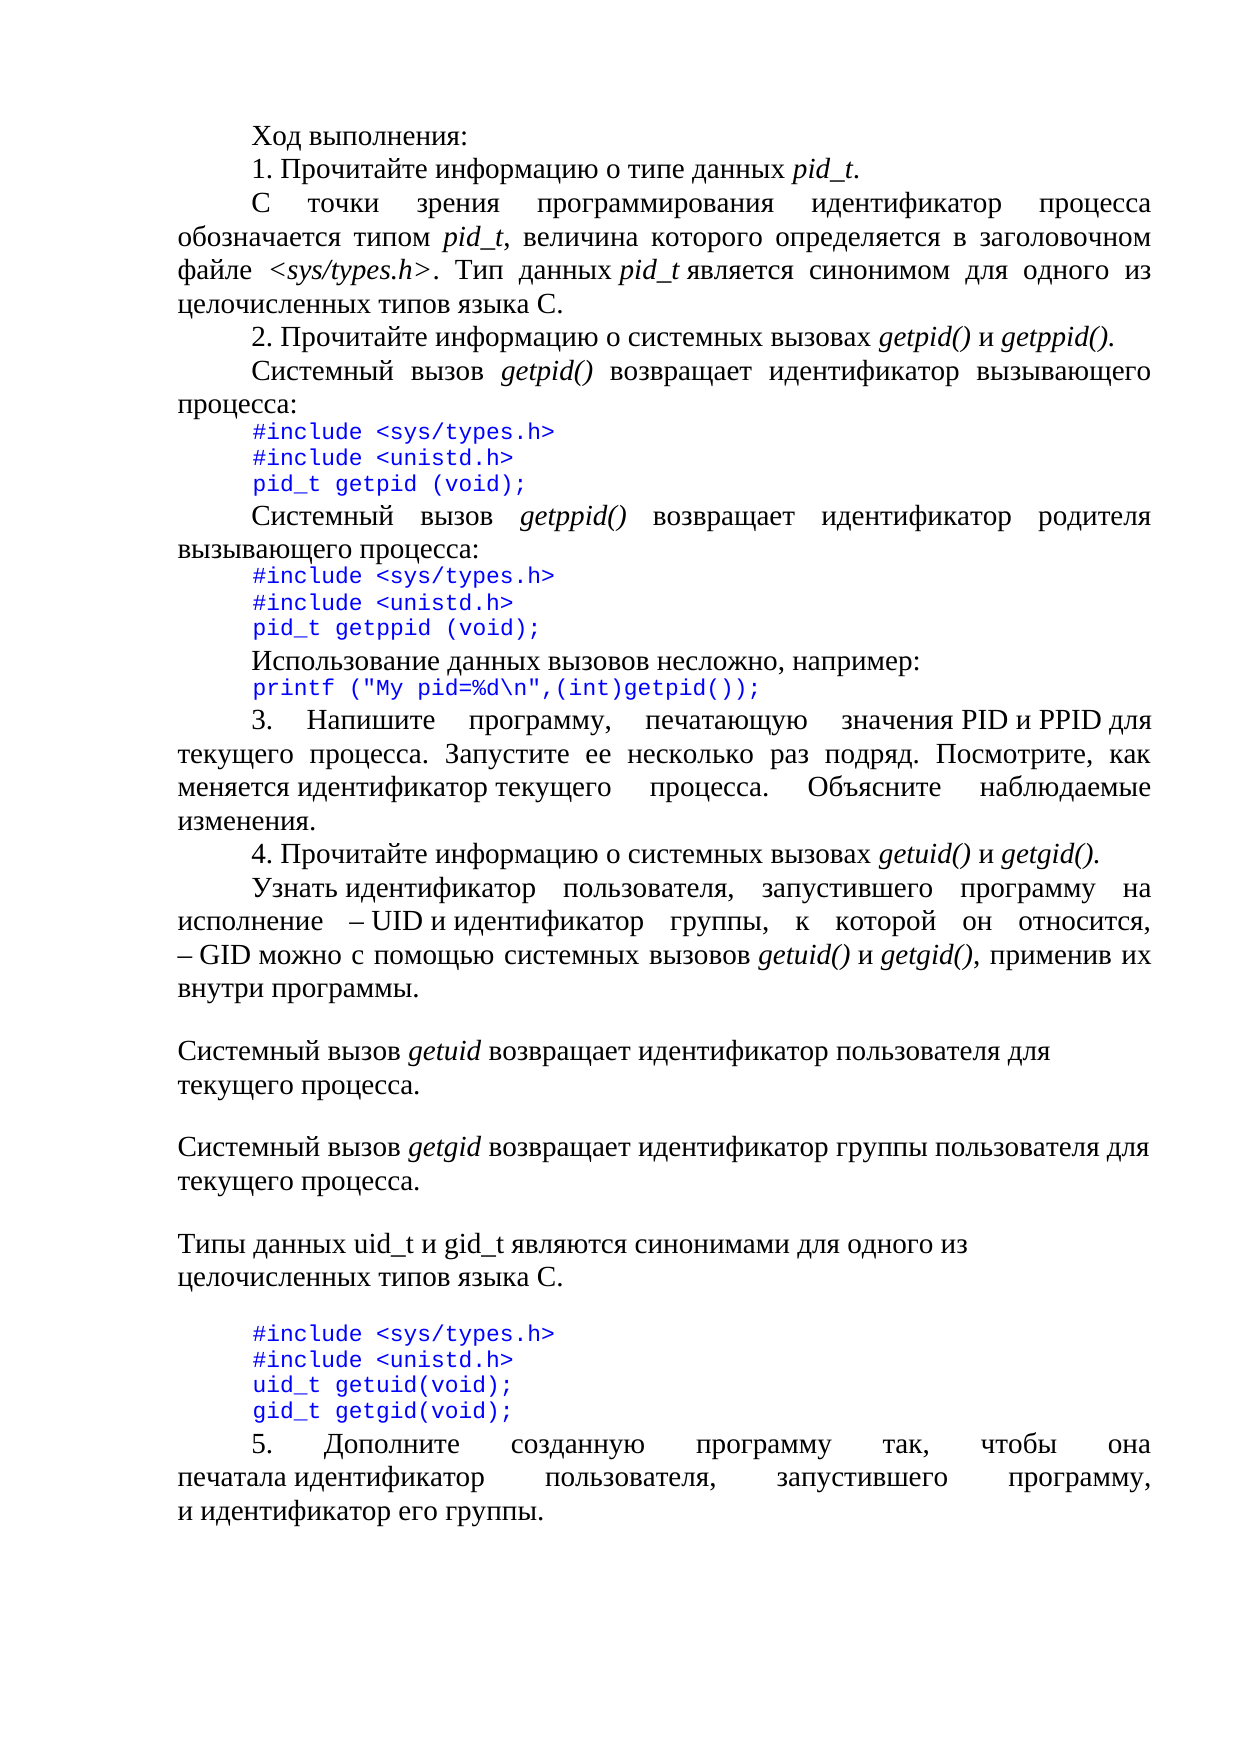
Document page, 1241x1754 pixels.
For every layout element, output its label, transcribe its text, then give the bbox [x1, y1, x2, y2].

text Ход выполнения: [177, 118, 1152, 152]
text Системный вызов getpid() возвращает идентификатор вызывающего процесса: [177, 353, 1152, 420]
text #include <unistd.h> [252, 591, 1152, 617]
text 1. Прочитайте информацию о типе данных pid_t. [177, 152, 1152, 185]
text printf ("My pid=%d\n",(int)getpid()); [252, 676, 1152, 702]
text #include <unistd.h> [252, 446, 1152, 472]
text 3. Напишите программу, печатающую значения PID и PPID для текущего процесса. Запустите ее несколько раз подряд. Посмотрите, как меняется идентификатор текущего процесса. Объясните наблюдаемые изменения. [177, 702, 1152, 836]
text Системный вызов getgid возвращает идентификатор группы пользователя для текущего процесса. [177, 1129, 1152, 1197]
text #include <sys/types.h> [252, 1322, 1152, 1348]
text #include <sys/types.h> [252, 565, 1152, 591]
text gid_t getgid(void); [252, 1400, 1152, 1426]
text pid_t getpid (void); [252, 472, 1152, 498]
text Системный вызов getuid возвращает идентификатор пользователя для текущего процесса. [177, 1033, 1152, 1100]
text #include <sys/types.h> [252, 420, 1152, 446]
text Узнать идентификатор пользователя, запустившего программу на исполнение – UID и идентификатор группы, к которой он относится, – GID можно с помощью системных вызовов getuid() и getgid(), применив их внутри программы. [177, 870, 1152, 1004]
text Системный вызов getppid() возвращает идентификатор родителя вызывающего процесса: [177, 498, 1152, 565]
text 5. Дополните созданную программу так, чтобы она печатала идентификатор пользователя, запустившего программу, и идентификатор его группы. [177, 1426, 1152, 1526]
text 4. Прочитайте информацию о системных вызовах getuid() и getgid(). [177, 836, 1152, 870]
text pid_t getppid (void); [252, 617, 1152, 643]
text Типы данных uid_t и gid_t являются синонимами для одного из целочисленных типов языка C. [177, 1226, 1152, 1293]
text 2. Прочитайте информацию о системных вызовах getpid() и getppid(). [177, 319, 1152, 353]
text #include <unistd.h> [252, 1348, 1152, 1374]
text С точки зрения программирования идентификатор процесса обозначается типом pid_t, величина которого определяется в заголовочном файле <sys/types.h>. Тип данных pid_t является синонимом для одного из целочисленных типов языка C. [177, 185, 1152, 319]
text uid_t getuid(void); [252, 1374, 1152, 1400]
text Использование данных вызовов несложно, например: [177, 643, 1152, 676]
